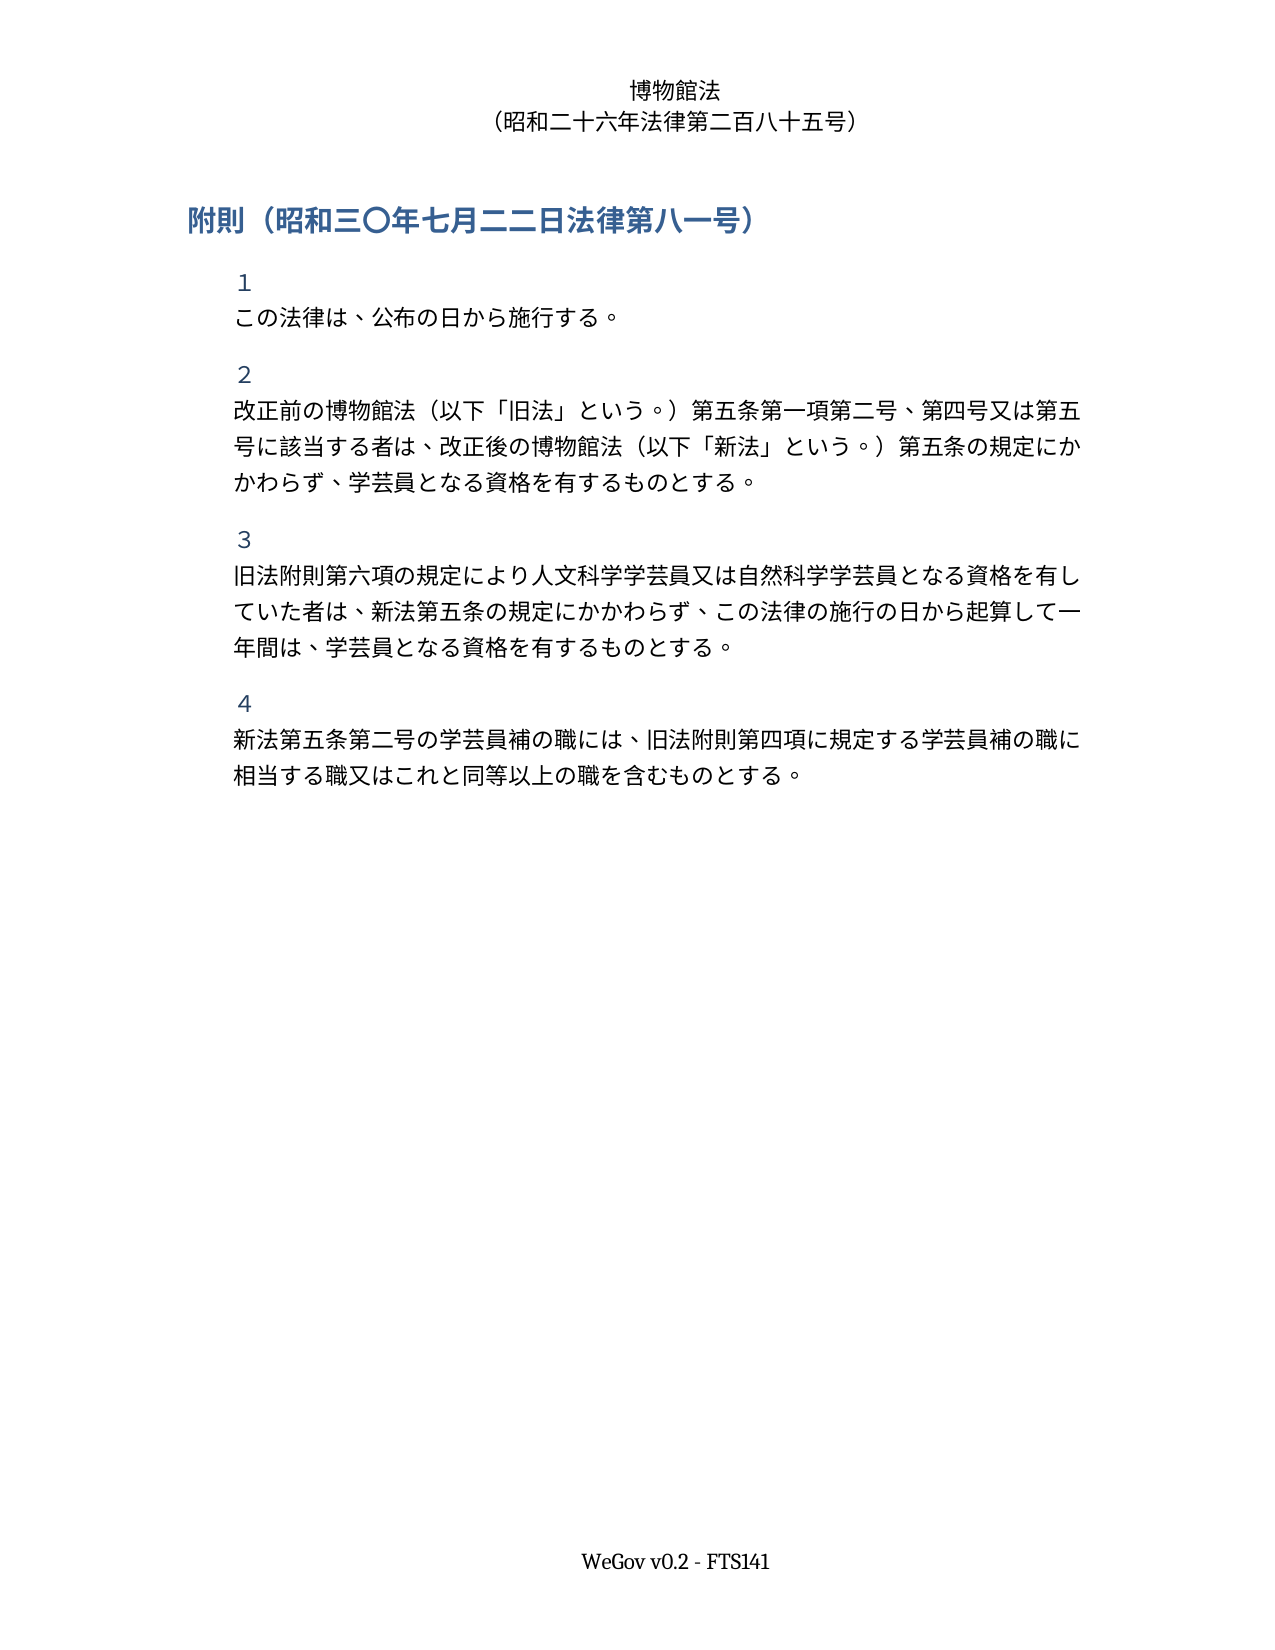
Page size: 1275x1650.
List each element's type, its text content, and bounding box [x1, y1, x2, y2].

subtitle ３ [233, 524, 1087, 555]
subtitle ４ [233, 688, 1087, 719]
text 旧法附則第六項の規定により人文科学学芸員又は自然科学学芸員となる資格を有していた者は、新法第五条の規定にかかわらず、この法律の施行の日から起算して一年間は、学芸員となる資格を有するものとする。 [233, 560, 1087, 663]
text 改正前の博物館法（以下「旧法」という。）第五条第一項第二号、第四号又は第五号に該当する者は、改正後の博物館法（以下「新法」という。）第五条の規定にかかわらず、学芸員となる資格を有するものとする。 [233, 395, 1087, 498]
text 新法第五条第二号の学芸員補の職には、旧法附則第四項に規定する学芸員補の職に相当する職又はこれと同等以上の職を含むものとする。 [233, 724, 1087, 791]
subtitle 附則（昭和三〇年七月二二日法律第八一号） [187, 200, 1087, 240]
subtitle １ [233, 266, 1087, 298]
text この法律は、公布の日から施行する。 [233, 302, 1087, 334]
subtitle ２ [233, 359, 1087, 390]
